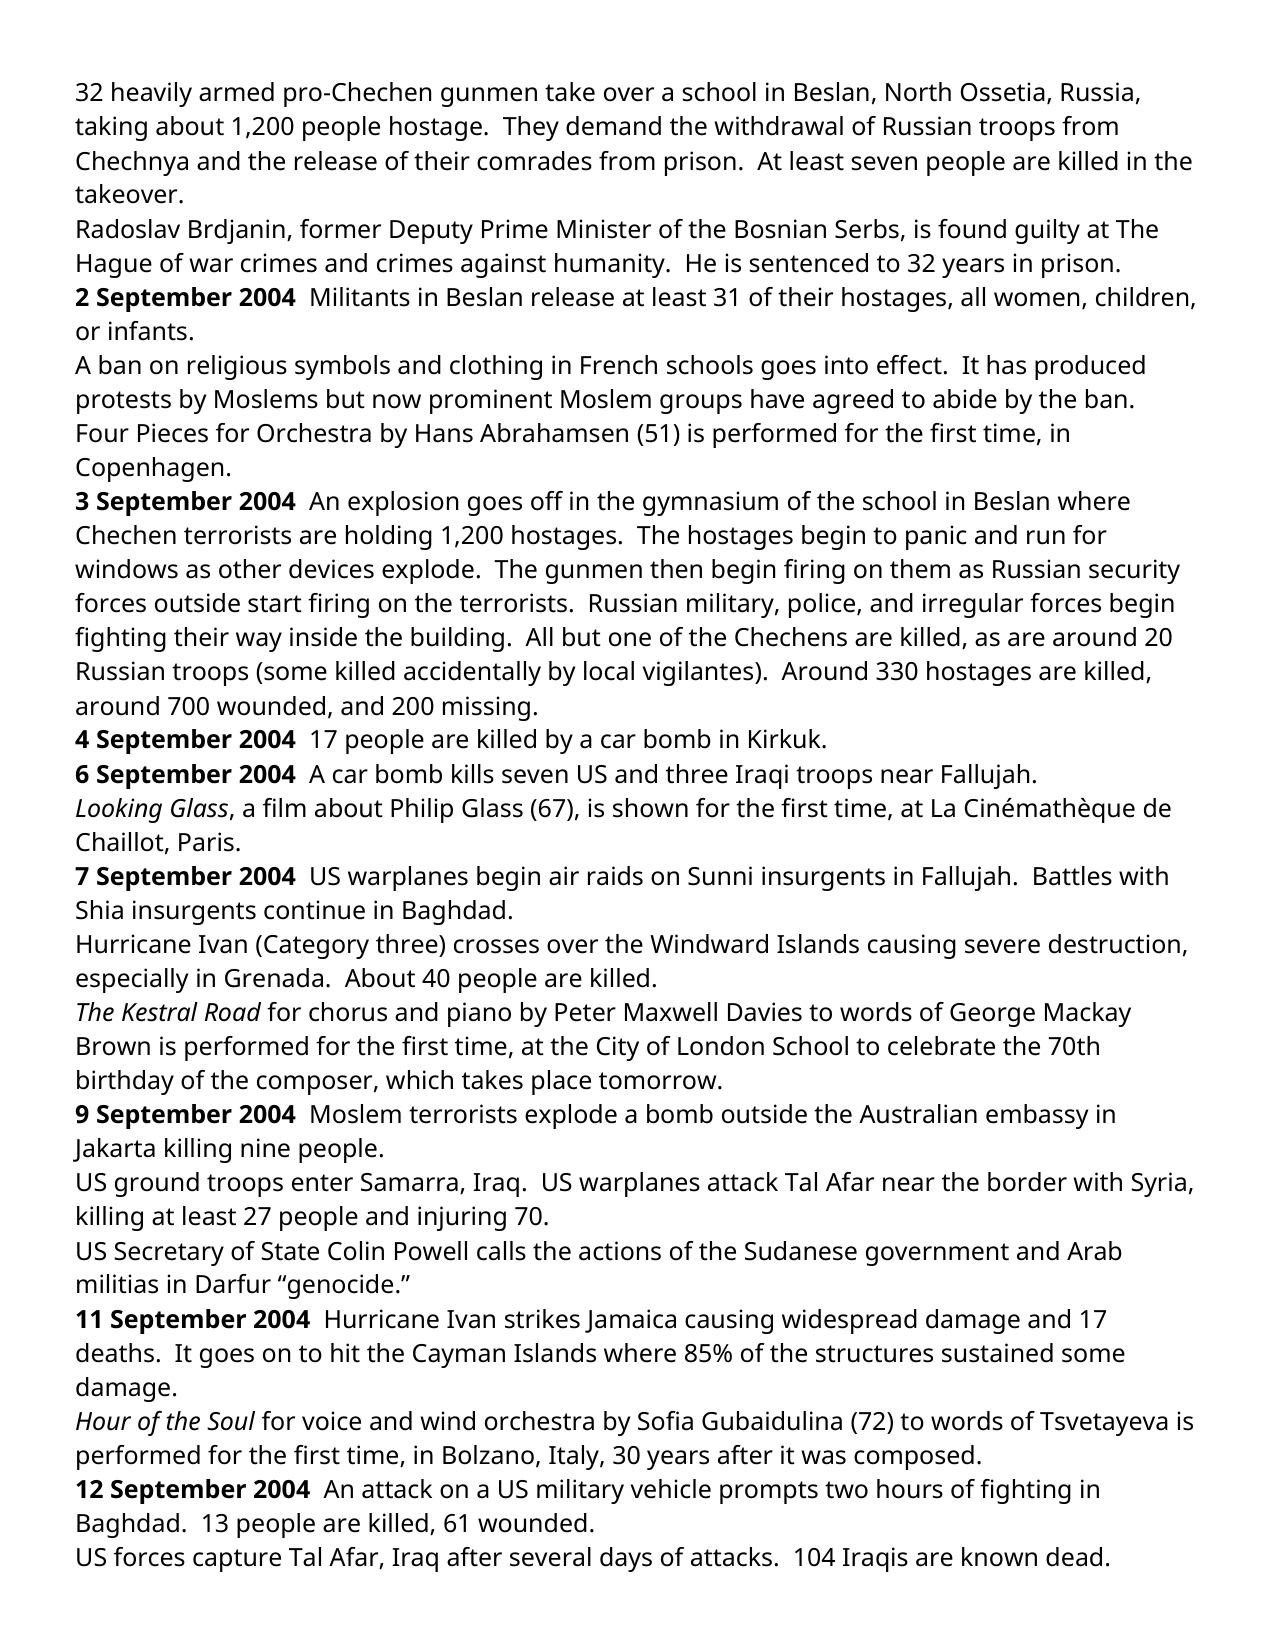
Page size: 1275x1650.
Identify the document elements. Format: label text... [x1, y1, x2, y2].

text 12 September 2004 An attack on a US military vehicle prompts two hours of fighting in Baghdad. 13 people are killed, 61 wounded. [75, 1472, 1200, 1540]
text 2 September 2004 Militants in Beslan release at least 31 of their hostages, all women, children, or infants. [75, 279, 1200, 347]
text Looking Glass, a film about Philip Glass (67), is shown for the first time, at La Cinémathèque de Chaillot, Paris. [75, 790, 1200, 858]
text 9 September 2004 Moslem terrorists explode a bomb outside the Australian embassy in Jakarta killing nine people. [75, 1097, 1200, 1165]
text 6 September 2004 A car bomb kills seven US and three Iraqi troops near Fallujah. [75, 756, 1200, 790]
text US Secretary of State Colin Powell calls the actions of the Sudanese government and Arab militias in Darfur “genocide.” [75, 1233, 1200, 1301]
text Hurricane Ivan (Category three) crosses over the Windward Islands causing severe destruction, especially in Grenada. About 40 people are killed. [75, 927, 1200, 995]
text A ban on religious symbols and clothing in French schools goes into effect. It has produced protests by Moslems but now prominent Moslem groups have agreed to abide by the ban. [75, 347, 1200, 416]
text The Kestral Road for chorus and piano by Peter Maxwell Davies to words of George Mackay Brown is performed for the first time, at the City of London School to celebrate the 70th birthday of the composer, which takes place tomorrow. [75, 995, 1200, 1097]
text Radoslav Brdjanin, former Deputy Prime Minister of the Bosnian Serbs, is found guilty at The Hague of war crimes and crimes against humanity. He is sentenced to 32 years in prison. [75, 211, 1200, 279]
text 32 heavily armed pro-Chechen gunmen take over a school in Beslan, North Ossetia, Russia, taking about 1,200 people hostage. They demand the withdrawal of Russian troops from Chechnya and the release of their comrades from prison. At least seven people are killed in the takeover. [75, 75, 1200, 211]
text Four Pieces for Orchestra by Hans Abrahamsen (51) is performed for the first time, in Copenhagen. [75, 416, 1200, 484]
text 3 September 2004 An explosion goes off in the gymnasium of the school in Beslan where Chechen terrorists are holding 1,200 hostages. The hostages begin to panic and run for windows as other devices explode. The gunmen then begin firing on them as Russian security forces outside start firing on the terrorists. Russian military, police, and irregular forces begin fighting their way inside the building. All but one of the Chechens are killed, as are around 20 Russian troops (some killed accidentally by local vigilantes). Around 330 hostages are killed, around 700 wounded, and 200 missing. [75, 484, 1200, 722]
text 7 September 2004 US warplanes begin air raids on Sunni insurgents in Fallujah. Battles with Shia insurgents continue in Baghdad. [75, 858, 1200, 927]
text 4 September 2004 17 people are killed by a car bomb in Kirkuk. [75, 722, 1200, 756]
text US forces capture Tal Afar, Iraq after several days of attacks. 104 Iraqis are known dead. [75, 1540, 1200, 1574]
text US ground troops enter Samarra, Iraq. US warplanes attack Tal Afar near the border with Syria, killing at least 27 people and injuring 70. [75, 1165, 1200, 1233]
